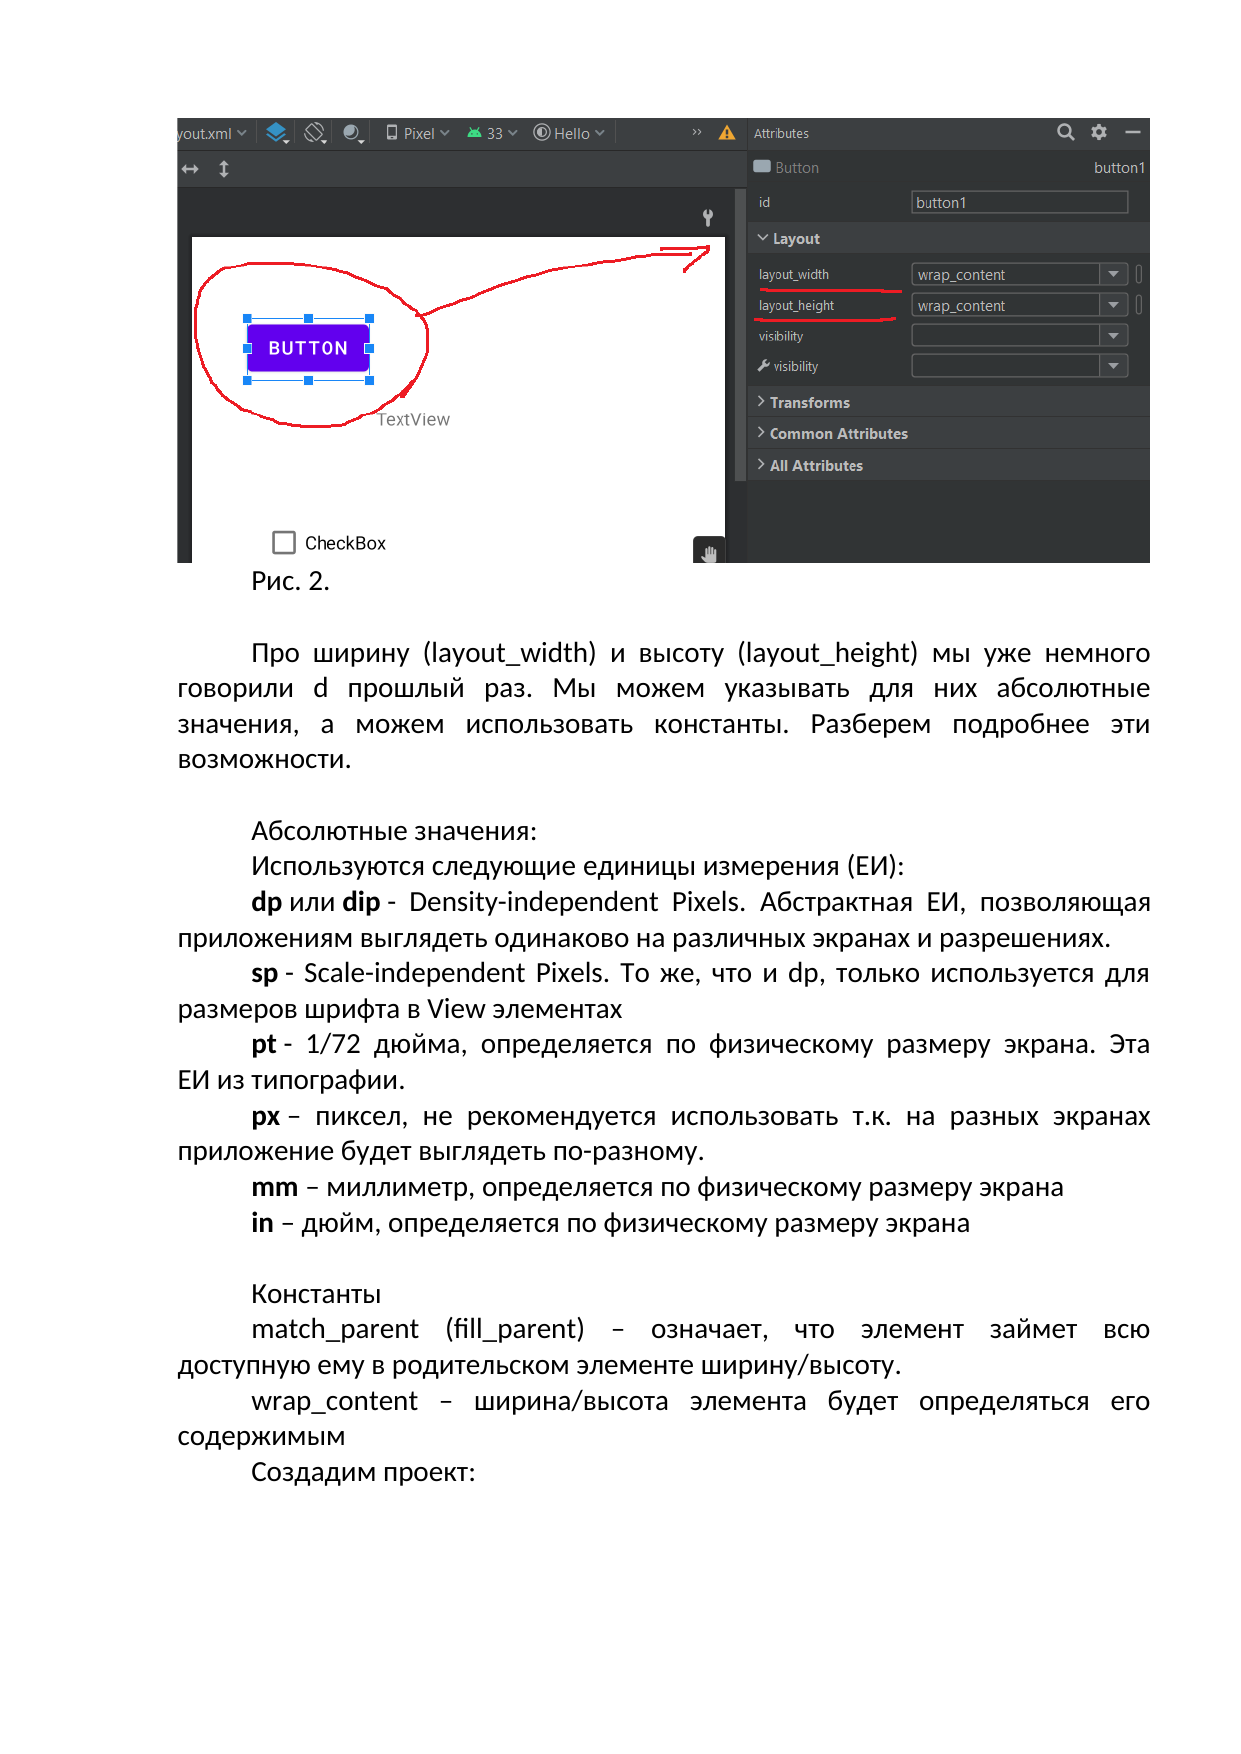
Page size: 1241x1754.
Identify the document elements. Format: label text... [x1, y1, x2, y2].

text Создадим проект: [177, 1453, 1152, 1489]
text Рис. 2. [177, 562, 1152, 598]
picture [177, 118, 1150, 563]
text wrap_content – ширина/высота элемента будет определяться его содержимым [177, 1382, 1152, 1453]
text in – дюйм, определяется по физическому размеру экрана [177, 1204, 1152, 1239]
text Про ширину (layout_width) и высоту (layout_height) мы уже немного говорили d прошлый раз. Мы можем указывать для них абсолютные значения, а можем использовать константы. Разберем подробнее эти возможности. [177, 634, 1152, 776]
text Используются следующие единицы измерения (ЕИ): [177, 847, 1152, 883]
text match_parent (fill_parent) – означает, что элемент займет всю доступную ему в родительском элементе ширину/высоту. [177, 1311, 1152, 1382]
text pt - 1/72 дюйма, определяется по физическому размеру экрана. Эта ЕИ из типографии. [177, 1026, 1152, 1097]
text dp или dip - Density-independent Pixels. Абстрактная ЕИ, позволяющая приложениям выглядеть одинаково на различных экранах и разрешениях. [177, 883, 1152, 954]
text mm – миллиметр, определяется по физическому размеру экрана [177, 1168, 1152, 1204]
text px – пиксел, не рекомендуется использовать т.к. на разных экранах приложение будет выглядеть по-разному. [177, 1097, 1152, 1168]
text Константы [177, 1275, 1152, 1311]
text sp - Scale-independent Pixels. То же, что и dp, только используется для размеров шрифта в View элементах [177, 954, 1152, 1026]
text Абсолютные значения: [177, 812, 1152, 847]
